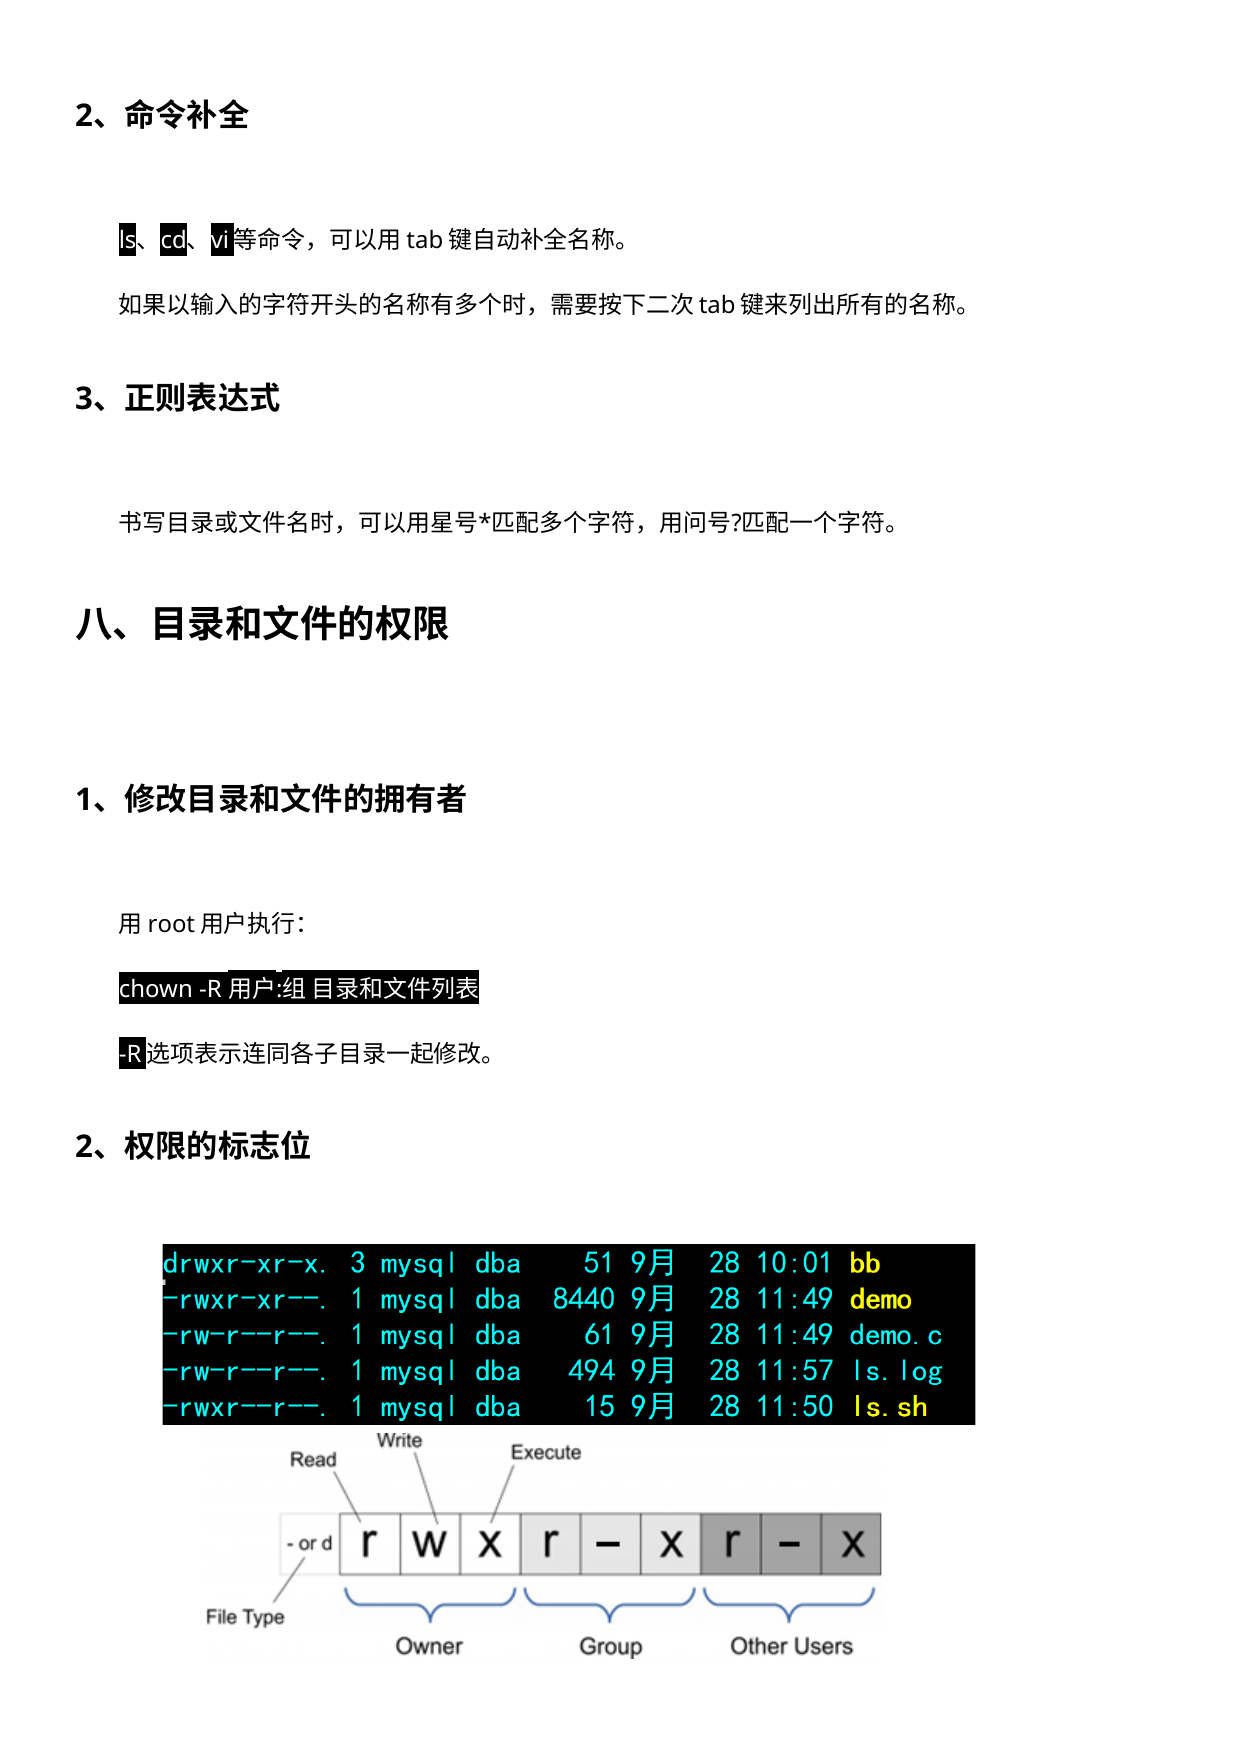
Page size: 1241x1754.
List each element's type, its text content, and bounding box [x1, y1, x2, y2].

picture [162, 1244, 976, 1425]
text chown -R 用户:组 目录和文件列表 [75, 955, 1165, 1020]
subtitle 八、目录和文件的权限 [75, 589, 1165, 654]
subtitle 2、命令补全 [75, 81, 1165, 146]
text 用root用户执行： [75, 890, 1165, 955]
subtitle 1、修改目录和文件的拥有者 [75, 764, 1165, 829]
subtitle 3、正则表达式 [75, 363, 1165, 428]
picture [206, 1433, 882, 1659]
text 如果以输入的字符开头的名称有多个时，需要按下二次tab键来列出所有的名称。 [75, 271, 1165, 336]
text -R选项表示连同各子目录一起修改。 [75, 1020, 1165, 1085]
subtitle 2、权限的标志位 [75, 1112, 1165, 1177]
text ls、cd、vi等命令，可以用tab键自动补全名称。 [75, 206, 1165, 271]
text 书写目录或文件名时，可以用星号*匹配多个字符，用问号?匹配一个字符。 [75, 488, 1165, 553]
